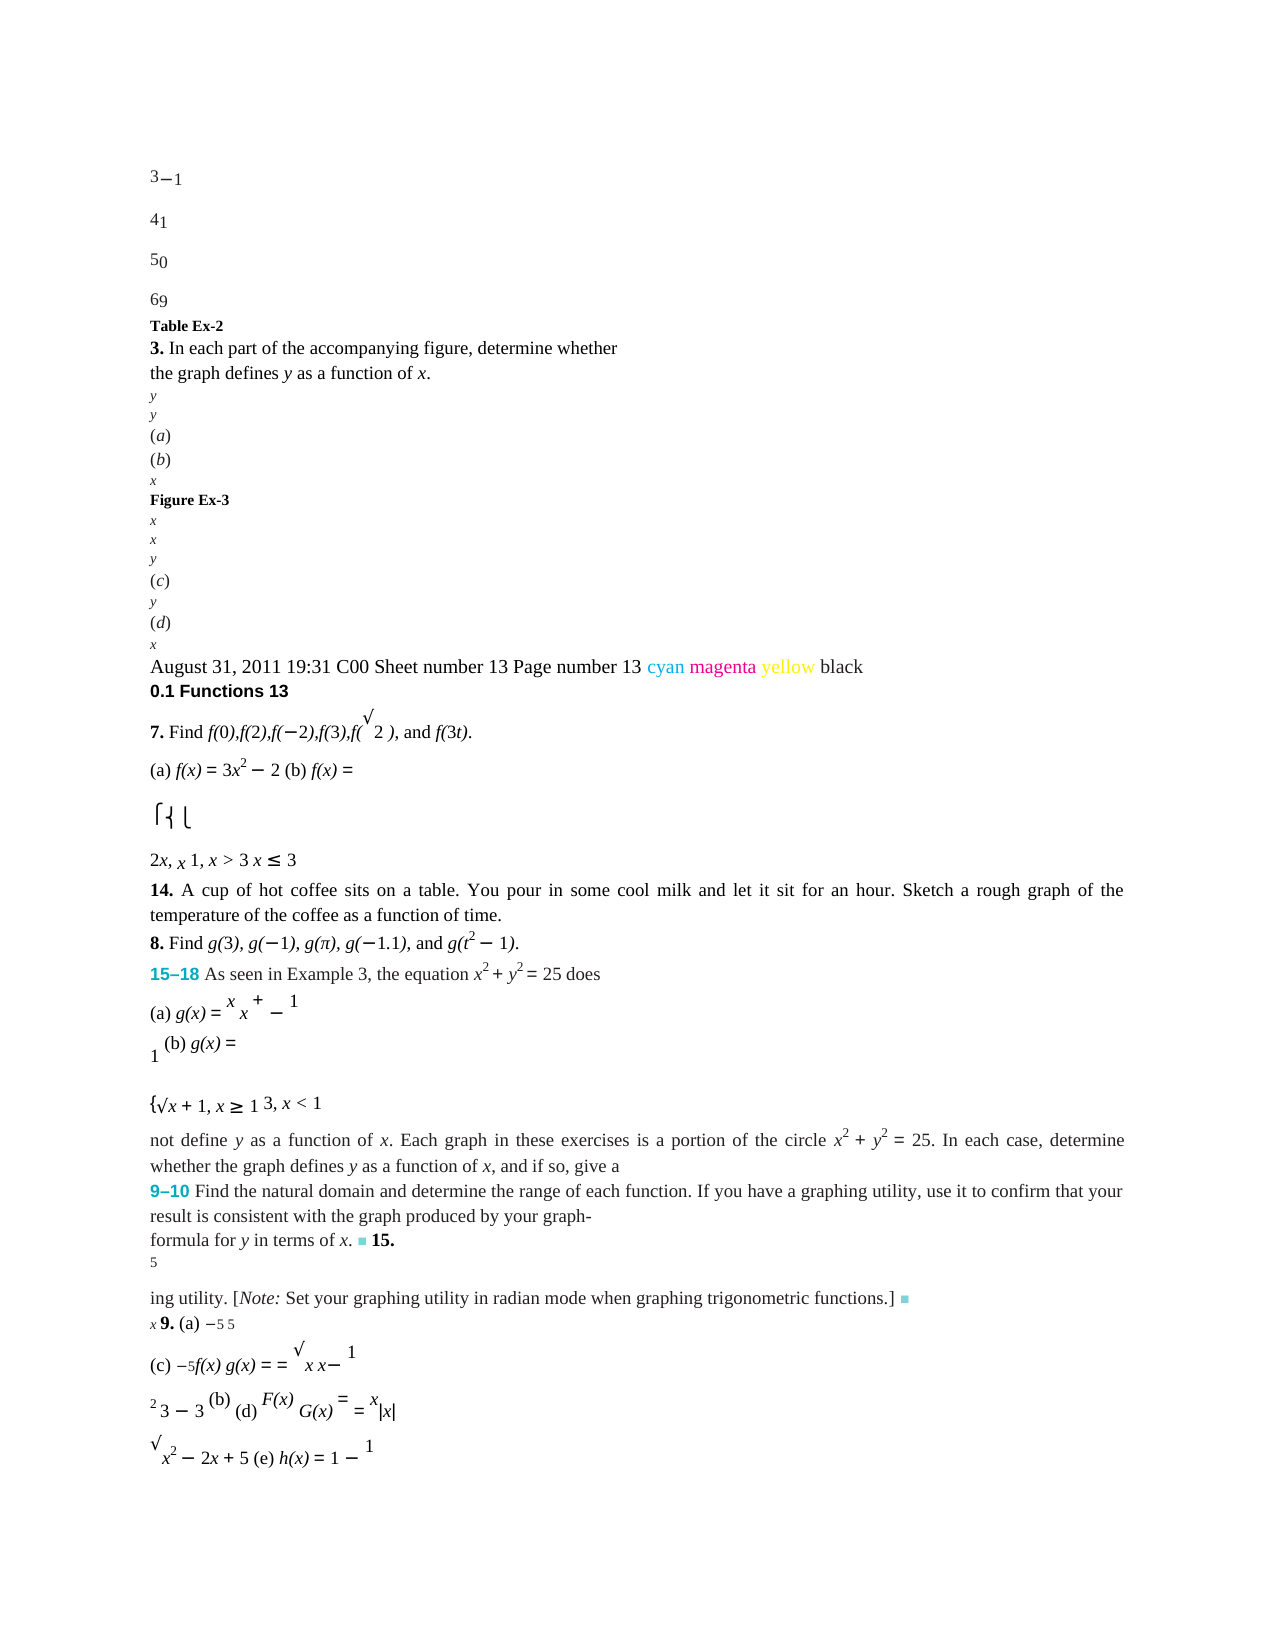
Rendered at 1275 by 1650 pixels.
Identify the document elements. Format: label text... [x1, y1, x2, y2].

text x [150, 531, 1125, 548]
text (c) −5f(x) g(x) = = √x x− 1 [150, 1337, 1125, 1381]
text x [150, 472, 1125, 489]
text formula for y in terms of x. ■ 15. [150, 1229, 1125, 1251]
text Figure Ex-3 [150, 491, 1125, 509]
text (a) [150, 425, 1125, 446]
text {√x + 1, x ≥ 1 3, x < 1 [150, 1075, 1125, 1119]
text 7. Find f(0),f(2),f(−2),f(3),f(√2 ), and f(3t). [150, 704, 1125, 748]
text 2x, x 1, x > 3 x ≤ 3 [150, 836, 1125, 873]
text x 9. (a) −5 5 [150, 1312, 1125, 1334]
text 9–10 Find the natural domain and determine the range of each function. If you have a graphing utility, use it to confirm that your result is consistent with the graph produced by your graph- [150, 1180, 1125, 1226]
text (d) [150, 612, 1125, 632]
text (a) g(x) = x x + − 1 [150, 989, 1125, 1027]
text x [150, 512, 1125, 528]
text 3−1 [150, 150, 1125, 191]
text 0.1 Functions 13 [150, 681, 1125, 701]
text 41 [150, 197, 1125, 232]
text 15–18 As seen in Example 3, the equation x2 + y2 = 25 does [150, 959, 1125, 985]
text y [150, 550, 1125, 567]
text (a) f(x) = 3x2 − 2 (b) f(x) = [150, 755, 1125, 782]
text (c) [150, 569, 1125, 590]
text 5 [150, 1254, 1125, 1283]
text the graph defines y as a function of x. [150, 362, 1125, 383]
text √x2 − 2x + 5 (e) h(x) = 1 − 1 [150, 1430, 1125, 1474]
text 69 [150, 277, 1125, 312]
text 3. In each part of the accompanying figure, determine whether [150, 337, 1125, 359]
text y [150, 593, 1125, 610]
text 14. A cup of hot coffee sits on a table. You pour in some cool milk and let it sit for an hour. Sketch a rough graph of the temperature of the coffee as a function of time. [150, 879, 1125, 925]
text 50 [150, 237, 1125, 272]
text not define y as a function of x. Each graph in these exercises is a portion of the circle x2 + y2 = 25. In each case, determine whether the graph defines y as a function of x, and if so, give a [150, 1125, 1125, 1177]
text x [150, 636, 1125, 652]
text y [150, 406, 1125, 423]
text 2 3 − 3 (b) (d) F(x) G(x) = = x|x| [150, 1387, 1125, 1425]
text August 31, 2011 19:31 C00 Sheet number 13 Page number 13 cyan magenta yellow black [150, 655, 1125, 678]
text (b) [150, 449, 1125, 469]
text Table Ex-2 [150, 317, 1125, 334]
text y [150, 387, 1125, 403]
text ⎧⎨⎩ [150, 786, 1125, 829]
text 8. Find g(3), g(−1), g(π), g(−1.1), and g(t2 − 1). [150, 928, 1125, 955]
text 1 (b) g(x) = [150, 1032, 1125, 1069]
text ing utility. [Note: Set your graphing utility in radian mode when graphing trigonometric functions.] ■ [150, 1287, 1125, 1309]
